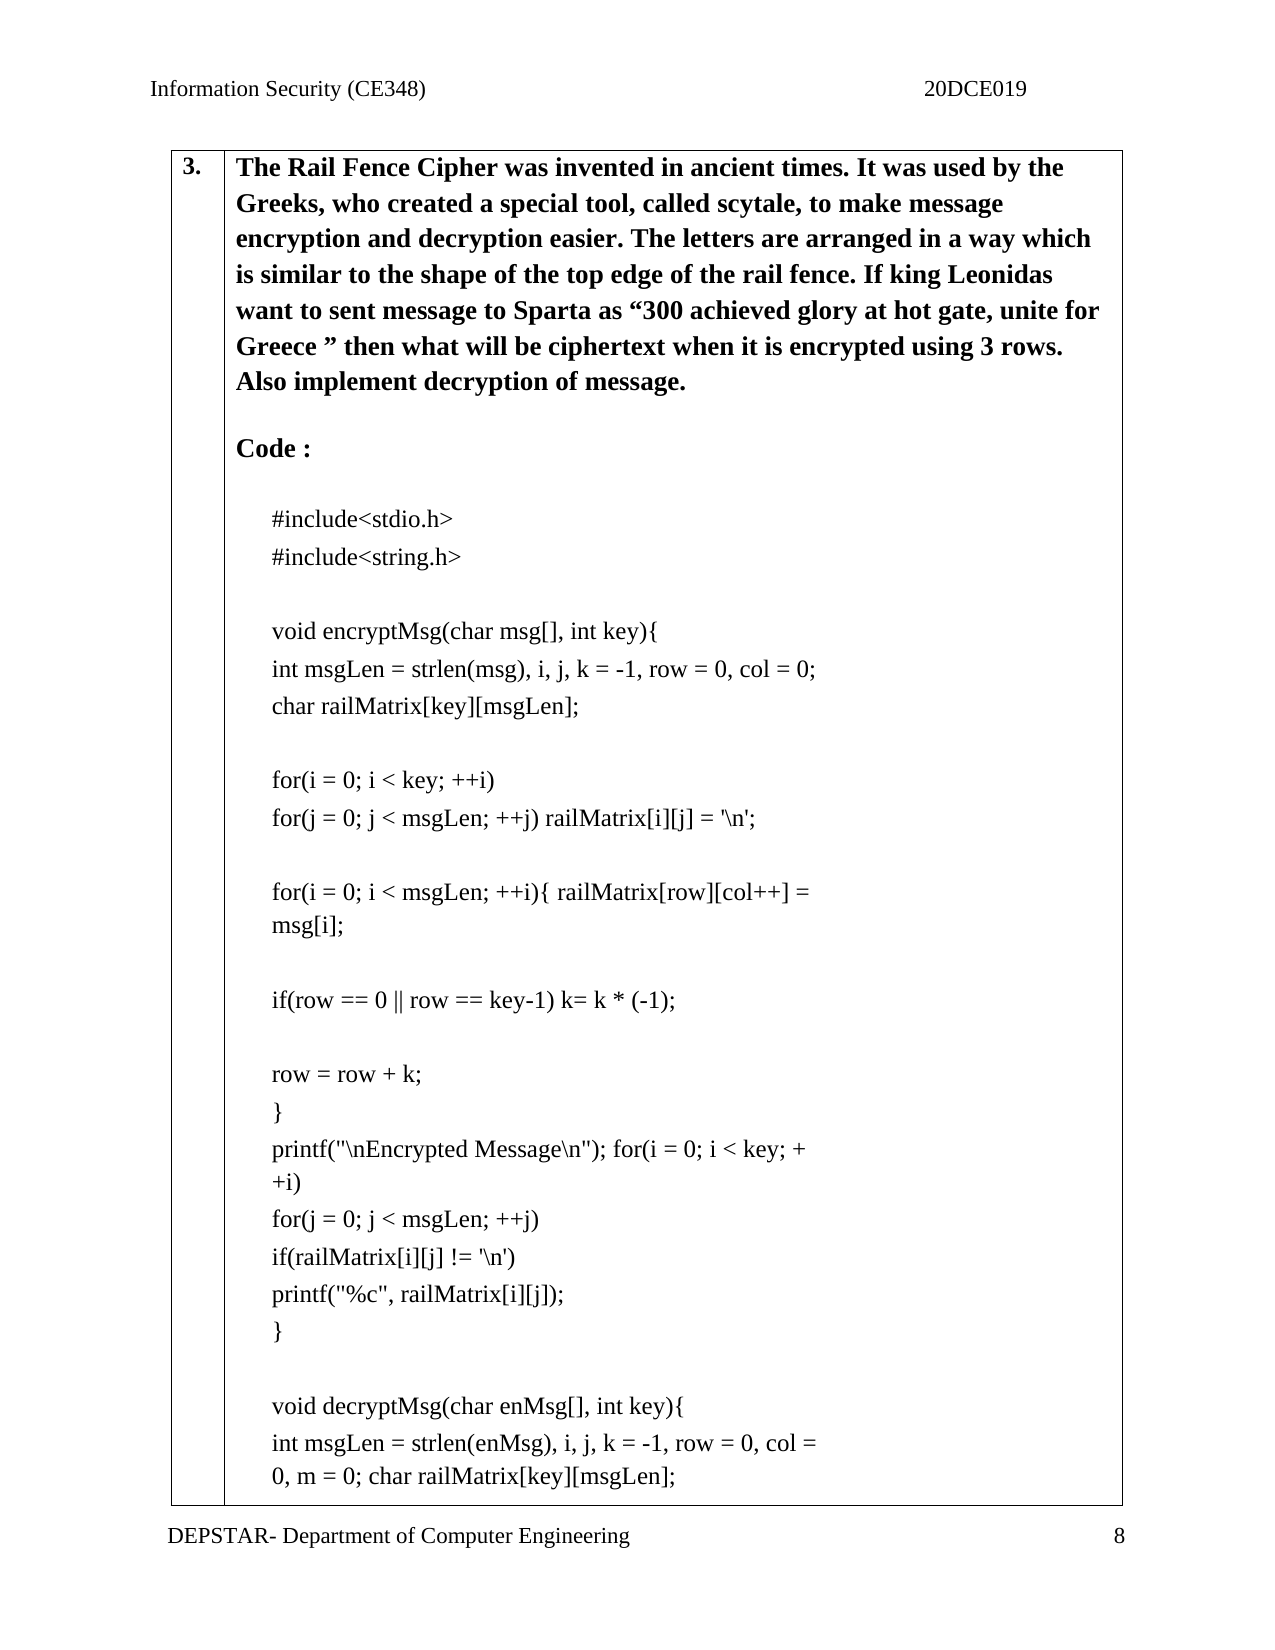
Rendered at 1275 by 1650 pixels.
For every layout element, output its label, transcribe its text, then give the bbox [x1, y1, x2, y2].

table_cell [225, 151, 1122, 1505]
table_cell 1. 2. 3. 4. 5. 6. [172, 151, 224, 1505]
